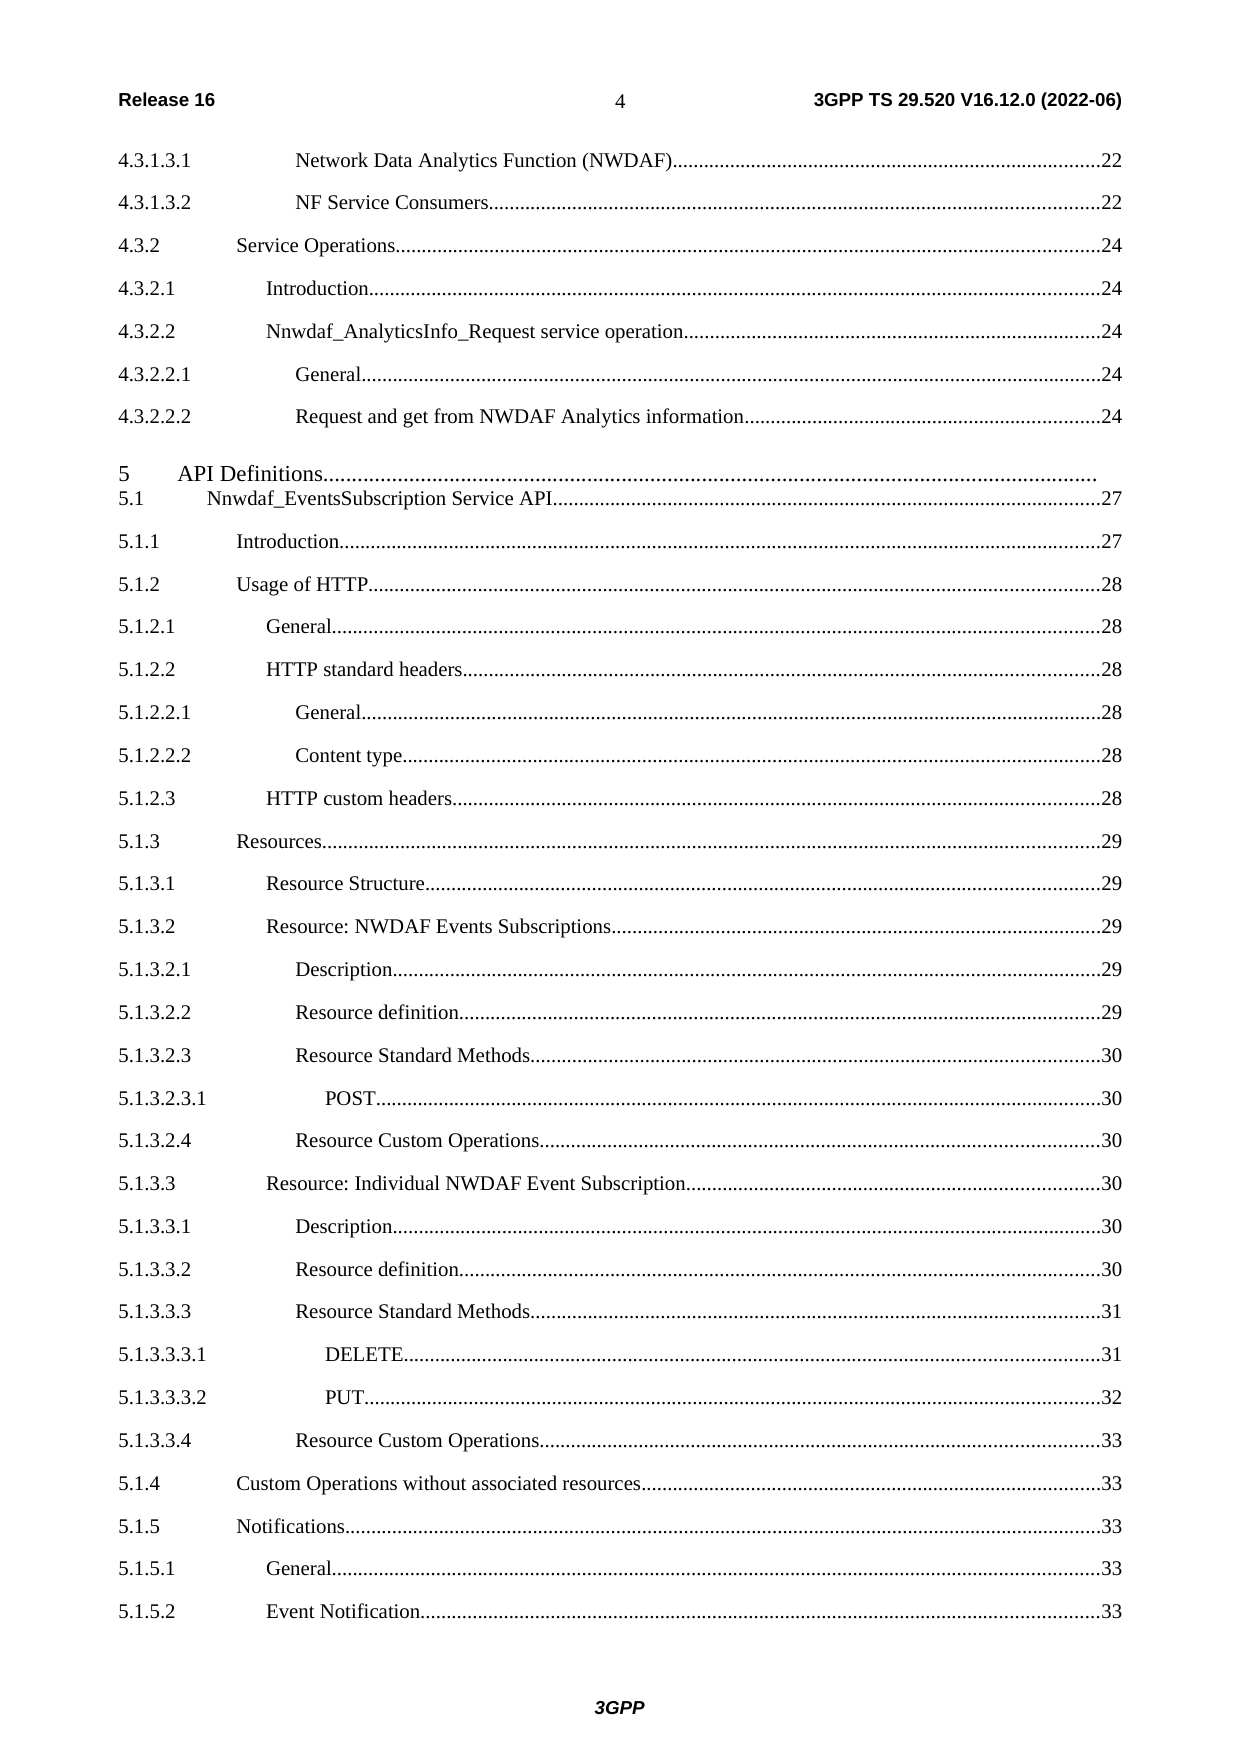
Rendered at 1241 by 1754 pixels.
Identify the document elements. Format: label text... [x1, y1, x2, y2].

text 4.3.1.3.2 NF Service Consumers 22 [118, 190, 1122, 214]
text 5.1.2.1 General 28 [118, 614, 1122, 638]
text 5.1.3.1 Resource Structure 29 [118, 871, 1122, 895]
text 5.1.3.3.3 Resource Standard Methods 31 [118, 1299, 1122, 1323]
text 4.3.2.1 Introduction 24 [118, 276, 1122, 300]
text 5.1.3.2.3.1 POST 30 [118, 1085, 1122, 1109]
text 4.3.2 Service Operations 24 [118, 233, 1122, 257]
text 5.1.2.2.1 General 28 [118, 700, 1122, 724]
text 5.1.3.3.1 Description 30 [118, 1214, 1122, 1238]
text 5.1.3.2.3 Resource Standard Methods 30 [118, 1043, 1122, 1067]
text 5.1.3.3.3.1 DELETE 31 [118, 1342, 1122, 1366]
text 4.3.1.3.1 Network Data Analytics Function (NWDAF) 22 [118, 147, 1122, 172]
text 5.1 Nnwdaf_EventsSubscription Service API 27 [118, 486, 1122, 510]
text 5.1.1 Introduction 27 [118, 529, 1122, 553]
text 4.3.2.2.2 Request and get from NWDAF Analytics information 24 [118, 404, 1122, 428]
text 5.1.3.2.2 Resource definition 29 [118, 1000, 1122, 1024]
text 5.1.3.3.2 Resource definition 30 [118, 1257, 1122, 1281]
text 5.1.2 Usage of HTTP 28 [118, 572, 1122, 596]
text 5.1.3.2 Resource: NWDAF Events Subscriptions 29 [118, 914, 1122, 938]
text 5.1.2.3 HTTP custom headers 28 [118, 786, 1122, 810]
text 5.1.3 Resources 29 [118, 828, 1122, 853]
text 5.1.5 Notifications 33 [118, 1513, 1122, 1538]
text 5.1.3.2.1 Description 29 [118, 957, 1122, 981]
text 5.1.2.2 HTTP standard headers 28 [118, 657, 1122, 681]
text 5.1.5.2 Event Notification 33 [118, 1599, 1122, 1623]
text 5.1.3.3 Resource: Individual NWDAF Event Subscription 30 [118, 1171, 1122, 1195]
text 5.1.5.1 General 33 [118, 1556, 1122, 1580]
text 5.1.4 Custom Operations without associated resources 33 [118, 1471, 1122, 1495]
text 4.3.2.2 Nnwdaf_AnalyticsInfo_Request service operation 24 [118, 319, 1122, 343]
text 4.3.2.2.1 General 24 [118, 362, 1122, 386]
text 5.1.3.3.3.2 PUT 32 [118, 1385, 1122, 1409]
text 5.1.3.3.4 Resource Custom Operations 33 [118, 1428, 1122, 1452]
text 5.1.3.2.4 Resource Custom Operations 30 [118, 1128, 1122, 1152]
text 5 API Definitions 27 [118, 460, 1078, 486]
text 5.1.2.2.2 Content type 28 [118, 743, 1122, 767]
